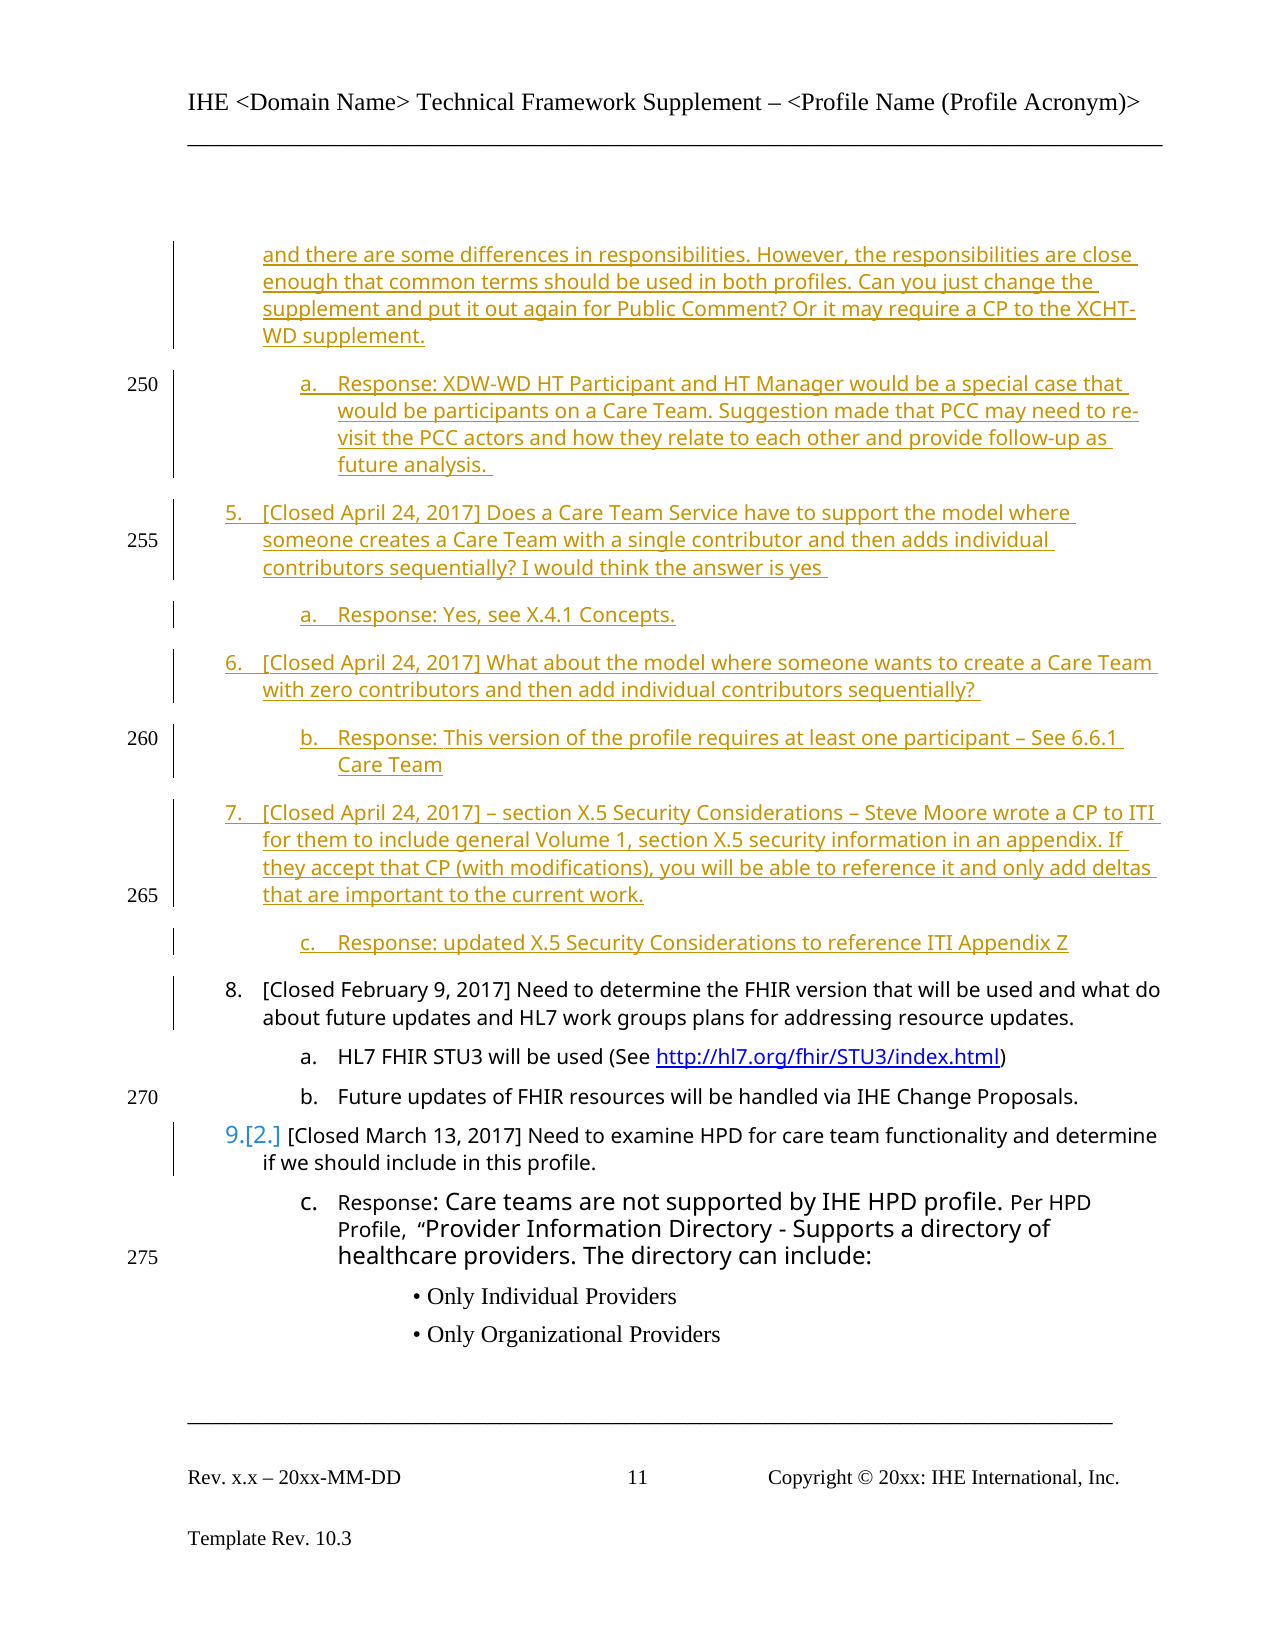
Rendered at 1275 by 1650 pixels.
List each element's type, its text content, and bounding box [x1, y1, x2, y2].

text • Only Organizational Providers [412, 1320, 1162, 1348]
list [Closed February 9, 2017] Need to determine the FHIR version that will be used and what do about future updates and HL7 work groups plans for addressing resource updates. [225, 976, 1162, 1030]
list [Closed March 13, 2017] Need to examine HPD for care team functionality and determine if we should include in this profile. [225, 1122, 1162, 1176]
text • Only Individual Providers [412, 1282, 1162, 1310]
list Response: Care teams are not supported by IHE HPD profile. Per HPD Profile, “Provider Information Directory - Supports a directory of healthcare providers. The directory can include: [300, 1189, 1162, 1270]
list Future updates of FHIR resources will be handled via IHE Change Proposals. [300, 1082, 1162, 1109]
list HL7 FHIR STU3 will be used (See http://hl7.org/fhir/STU3/index.html) [300, 1043, 1162, 1070]
